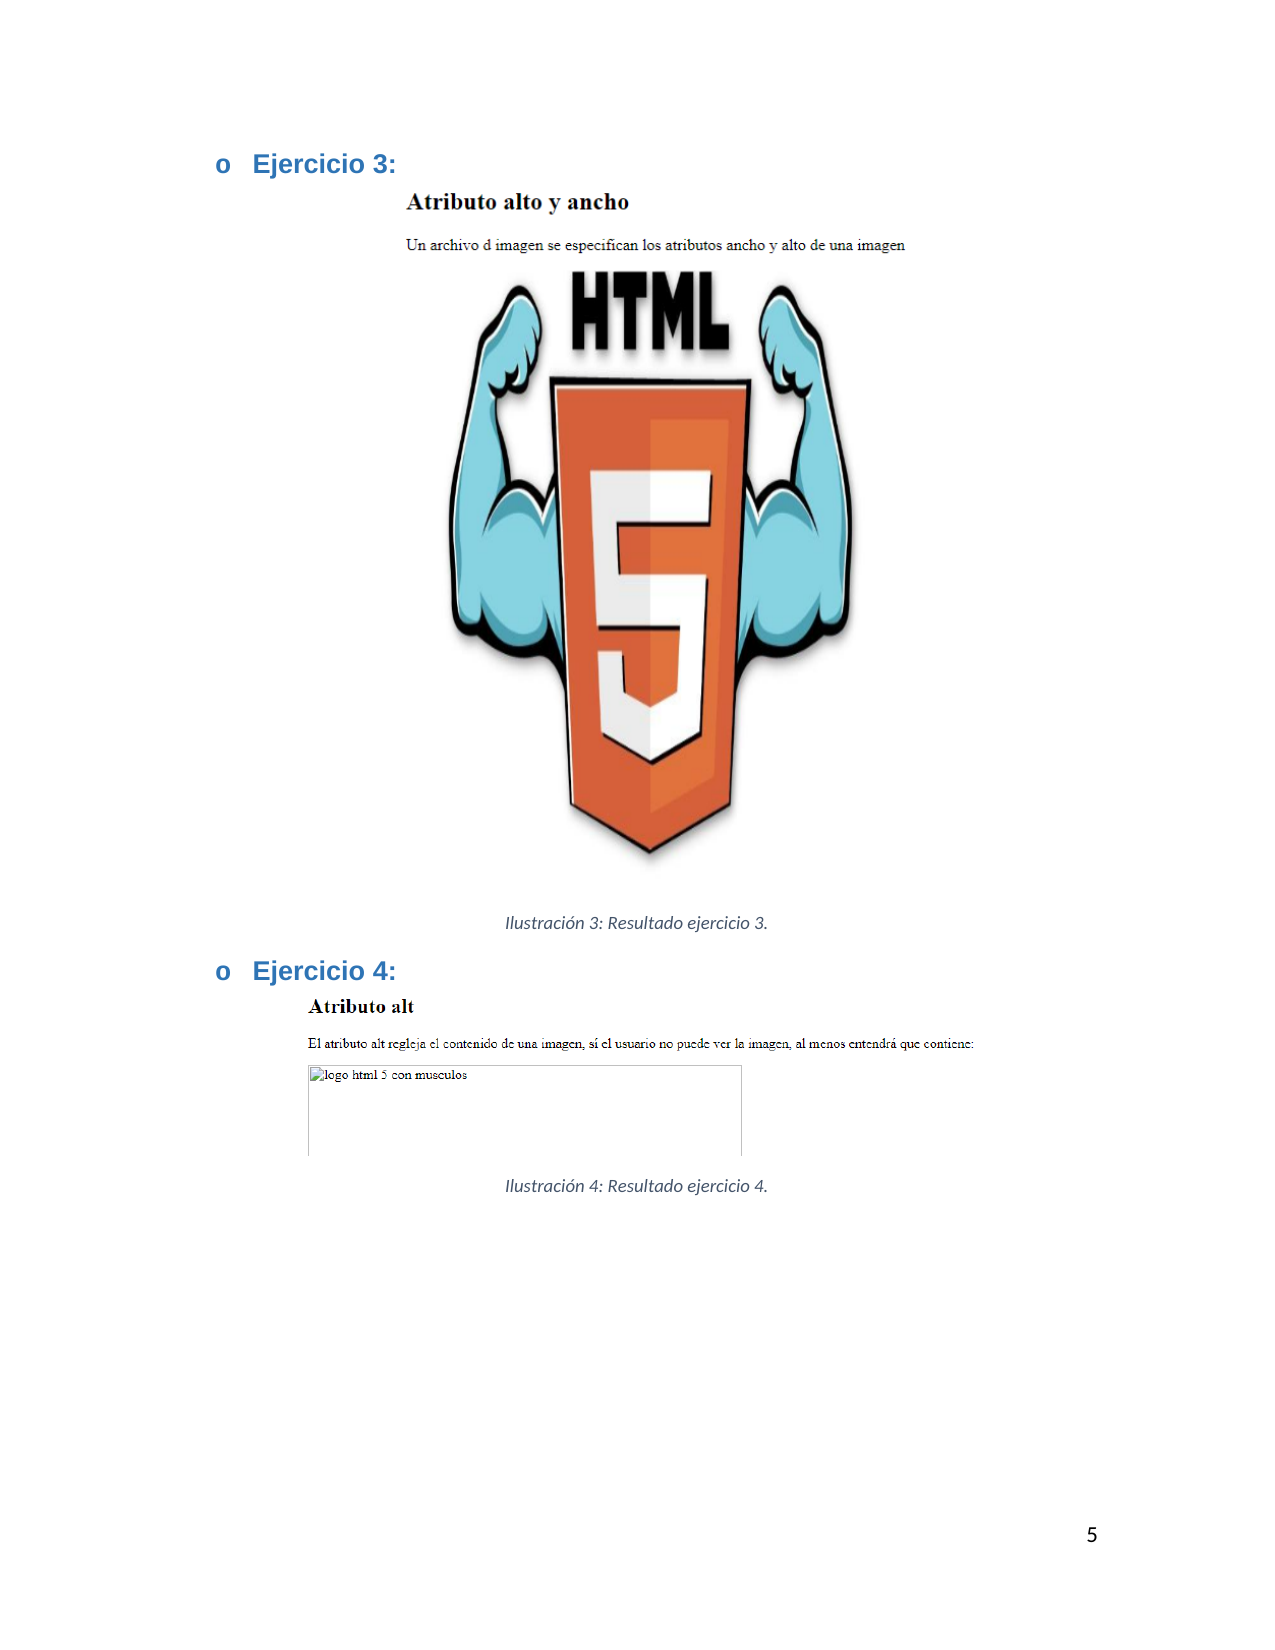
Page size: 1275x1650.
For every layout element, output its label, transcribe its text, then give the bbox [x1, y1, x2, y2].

subtitle Ejercicio 3: [215, 148, 1098, 181]
text Ilustración 4: Resultado ejercicio 4. [177, 1174, 1098, 1197]
picture [302, 991, 1011, 1156]
text Ilustración 3: Resultado ejercicio 3. [177, 911, 1098, 934]
subtitle Ejercicio 4: [215, 955, 1098, 988]
picture [398, 183, 914, 893]
